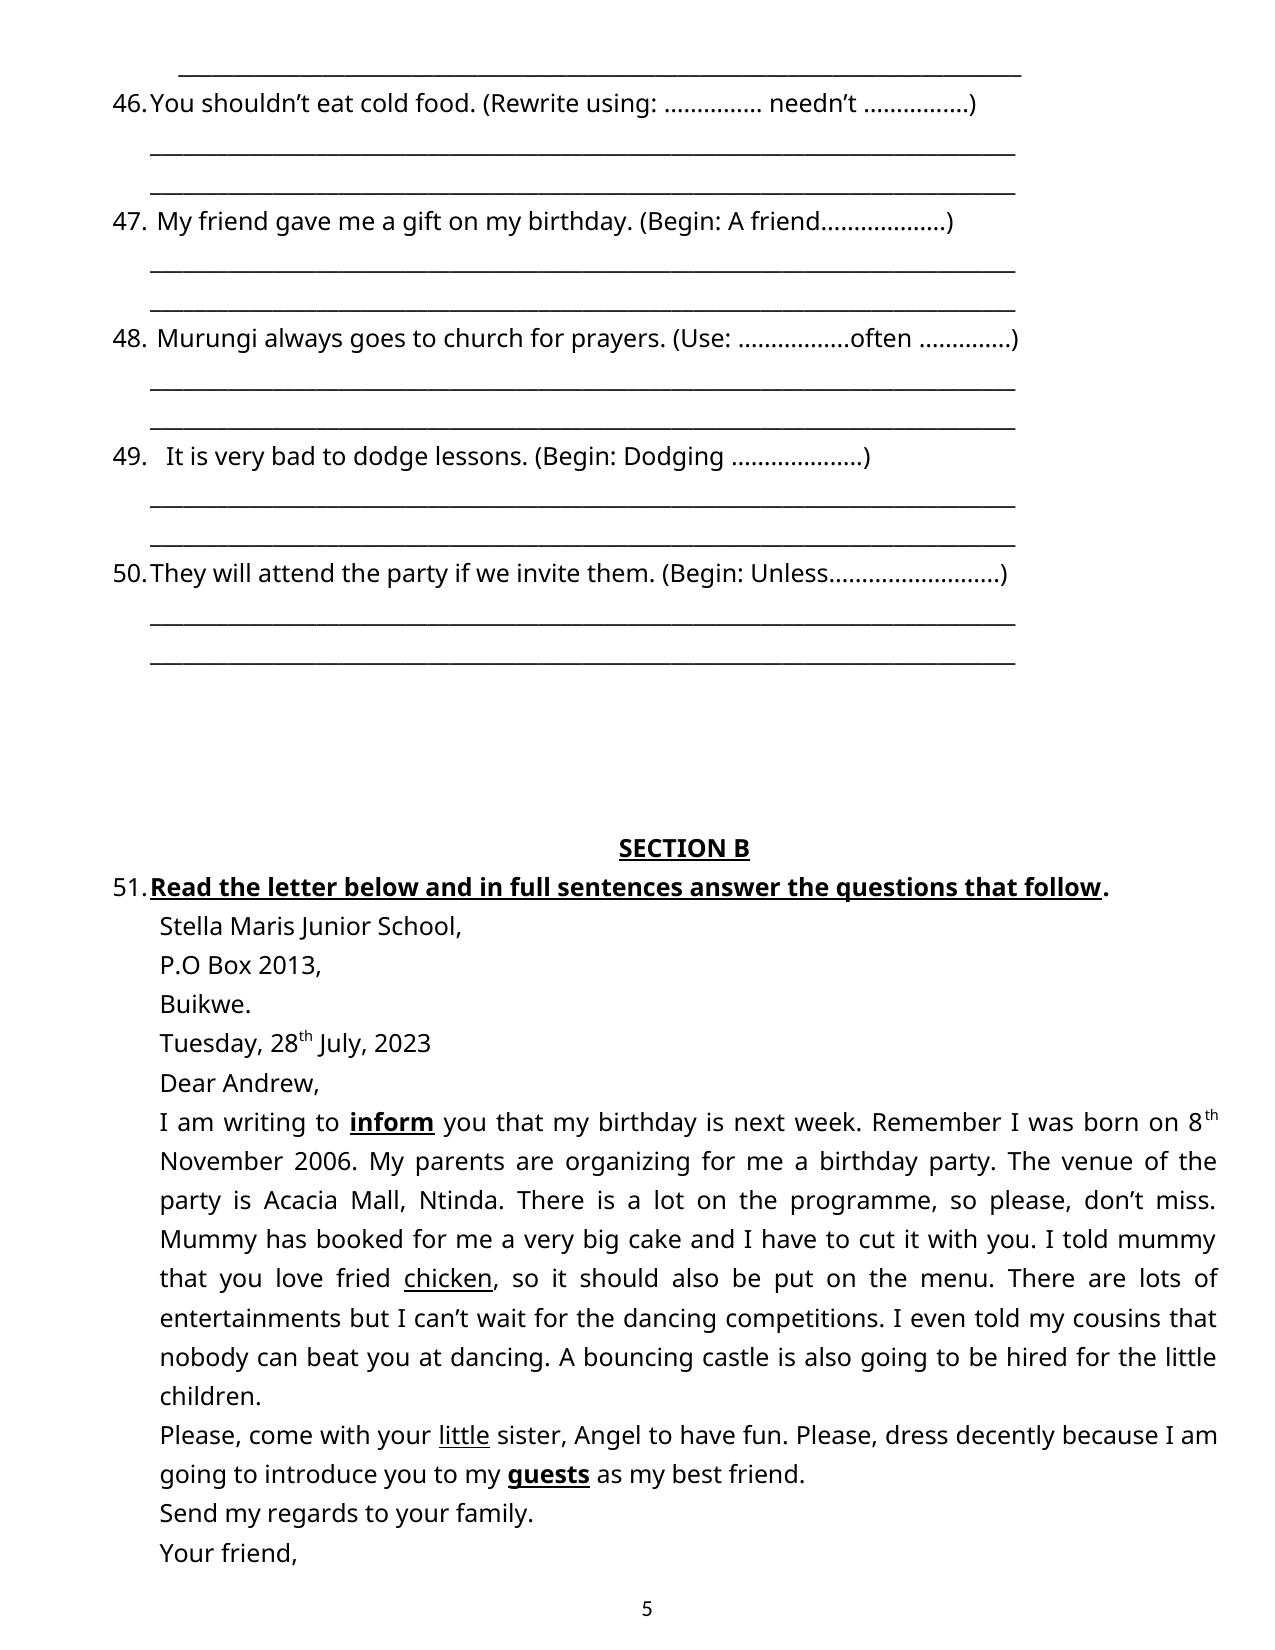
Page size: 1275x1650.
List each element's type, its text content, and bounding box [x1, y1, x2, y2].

list My friend gave me a gift on my birthday. (Begin: A friend……………….) [112, 203, 1219, 238]
list Dear Andrew, [159, 1065, 1219, 1099]
list ____________________________________________________________________________ [178, 47, 1219, 81]
list Read the letter below and in full sentences answer the questions that follow. [112, 869, 1219, 903]
list ______________________________________________________________________________ [150, 478, 1219, 512]
list Stella Maris Junior School, [159, 908, 1219, 943]
list Send my regards to your family. [159, 1496, 1219, 1530]
list Buikwe. [159, 987, 1219, 1021]
list ______________________________________________________________________________ [150, 399, 1219, 433]
list Please, come with your little sister, Angel to have fun. Please, dress decently because I am going to introduce you to my guests as my best friend. [159, 1418, 1219, 1491]
list I am writing to inform you that my birthday is next week. Remember I was born on 8th November 2006. My parents are organizing for me a birthday party. The venue of the party is Acacia Mall, Ntinda. There is a lot on the programme, so please, don’t miss. Mummy has booked for me a very big cake and I have to cut it with you. I told mummy that you love fried chicken, so it should also be put on the menu. There are lots of entertainments but I can’t wait for the dancing competitions. I even told my cousins that nobody can beat you at dancing. A bouncing castle is also going to be hired for the little children. [159, 1104, 1219, 1413]
list They will attend the party if we invite them. (Begin: Unless……………………..) [112, 556, 1219, 590]
list ______________________________________________________________________________ [150, 595, 1219, 629]
list ______________________________________________________________________________ [150, 634, 1219, 668]
list P.O Box 2013, [159, 948, 1219, 982]
list It is very bad to dodge lessons. (Begin: Dodging ………………..) [112, 438, 1219, 473]
list Murungi always goes to church for prayers. (Use: ……………..often …………..) ______________________________________________________________________________ [112, 321, 1219, 394]
list ______________________________________________________________________________ [150, 517, 1219, 551]
list Tuesday, 28th July, 2023 [159, 1026, 1219, 1060]
list ______________________________________________________________________________ [150, 125, 1219, 159]
list ______________________________________________________________________________ [150, 282, 1219, 316]
list Your friend, [159, 1535, 1219, 1569]
list ______________________________________________________________________________ [150, 164, 1219, 198]
list ______________________________________________________________________________ [150, 243, 1219, 277]
list SECTION B [150, 830, 1219, 864]
list You shouldn’t eat cold food. (Rewrite using: …………… needn’t …………….) [112, 86, 1219, 120]
